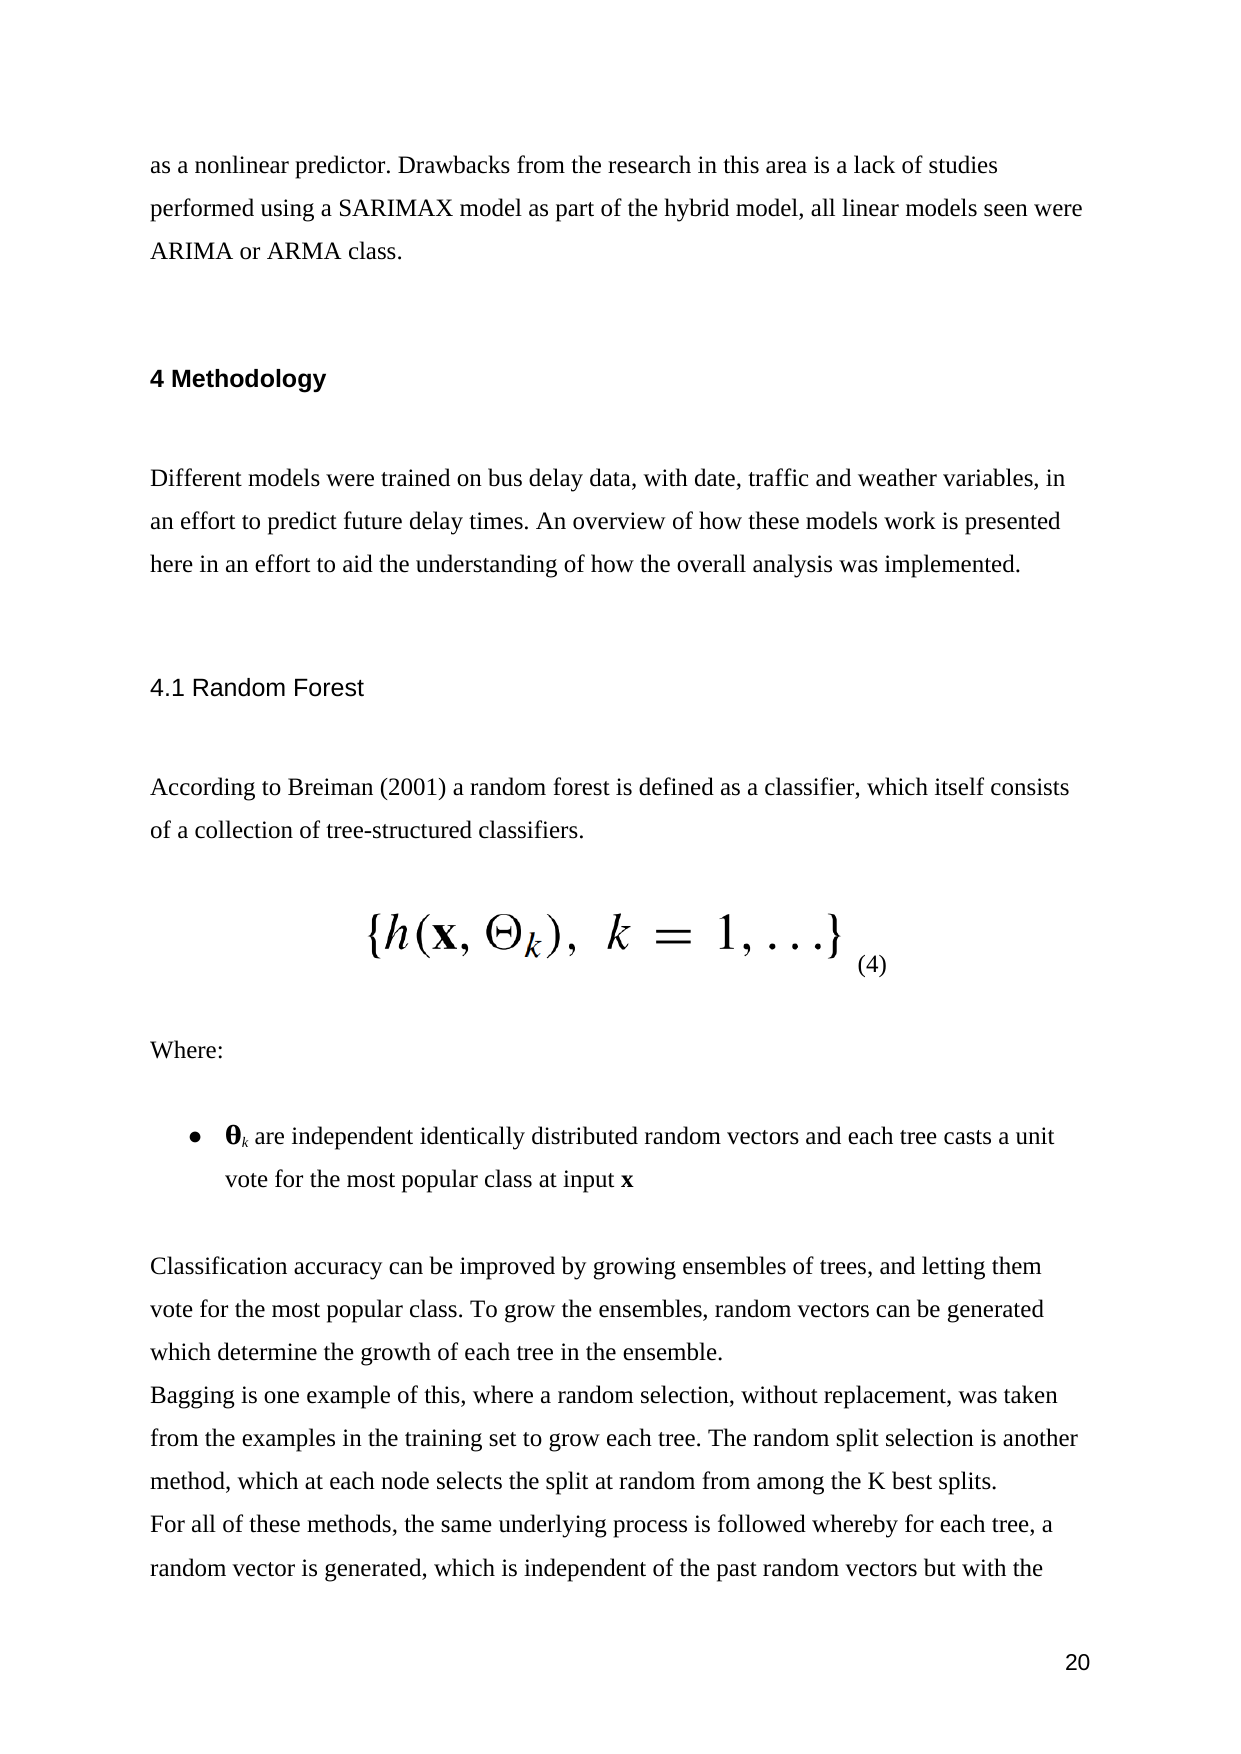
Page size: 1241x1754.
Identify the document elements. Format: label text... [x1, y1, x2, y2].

subtitle 4.1 Random Forest [150, 673, 1090, 702]
text Where: [150, 1035, 1090, 1064]
subtitle 4 Methodology [150, 364, 1090, 393]
text Classification accuracy can be improved by growing ensembles of trees, and letting them vote for the most popular class. To grow the ensembles, random vectors can be generated which determine the growth of each tree in the ensemble. [150, 1251, 1090, 1366]
text According to Breiman (2001) a random forest is defined as a classifier, which itself consists of a collection of tree-structured classifiers. [150, 772, 1090, 843]
picture [353, 901, 852, 973]
text Different models were trained on bus delay data, with date, traffic and weather variables, in an effort to predict future delay times. An overview of how these models work is presented here in an effort to aid the understanding of how the overall analysis was implemented. [150, 463, 1090, 578]
list 𝛉k are independent identically distributed random vectors and each tree casts a unit vote for the most popular class at input x [187, 1121, 1090, 1193]
